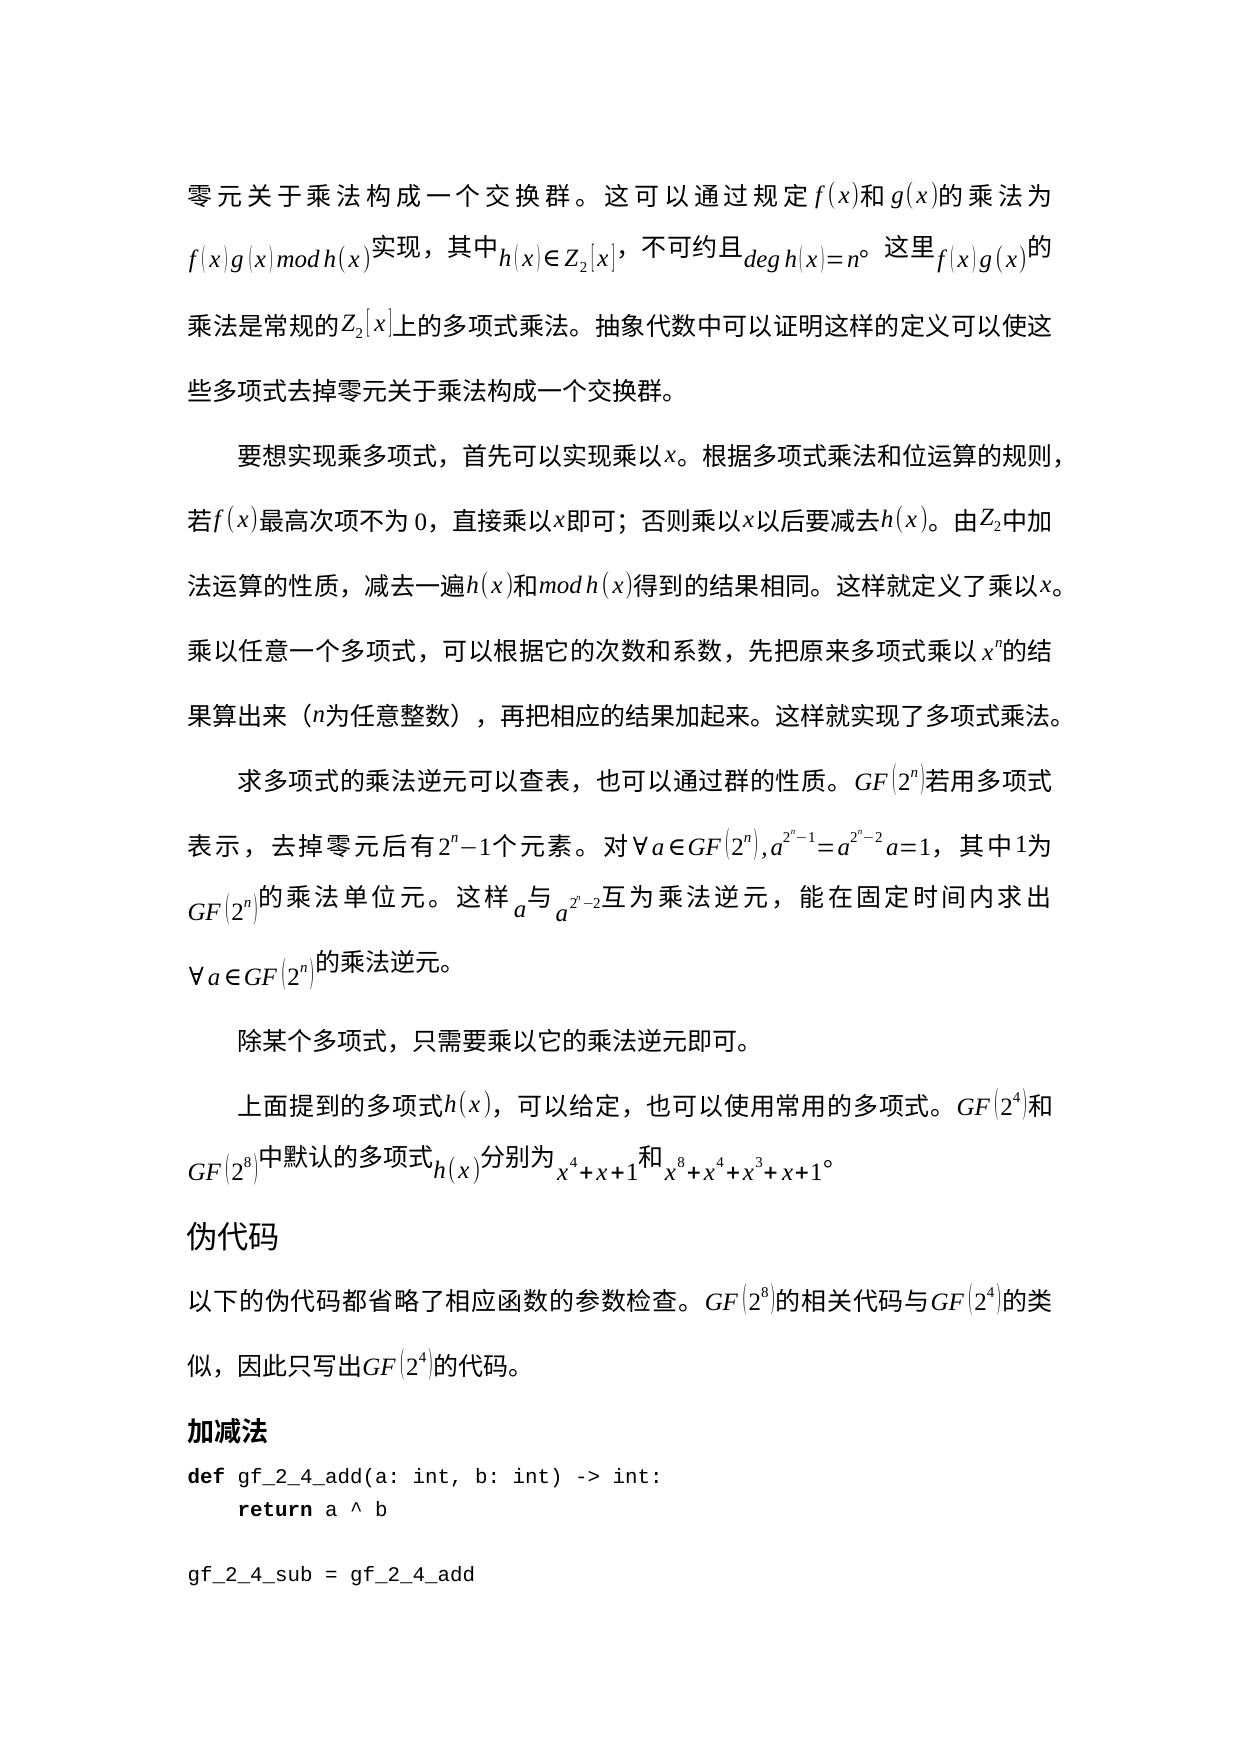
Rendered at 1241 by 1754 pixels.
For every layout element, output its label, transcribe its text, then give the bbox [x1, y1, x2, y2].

text 要想实现乘多项式，首先可以实现乘以。根据多项式乘法和位运算的规则，若最高次项不为0，直接乘以即可；否则乘以以后要减去。由中加法运算的性质，减去一遍和得到的结果相同。这样就定义了乘以。乘以任意一个多项式，可以根据它的次数和系数，先把原来多项式乘以的结果算出来（为任意整数），再把相应的结果加起来。这样就实现了多项式乘法。 [187, 422, 1053, 747]
subtitle 加减法 [187, 1397, 1008, 1462]
text gf_2_4_sub = gf_2_4_add [187, 1559, 1053, 1592]
text 求多项式的乘法逆元可以查表，也可以通过群的性质。若用多项式表示，去掉零元后有个元素。对，其中为的乘法单位元。这样与互为乘法逆元，能在固定时间内求出的乘法逆元。 [187, 747, 1053, 1007]
subtitle 伪代码 [186, 1202, 1053, 1267]
text 除某个多项式，只需要乘以它的乘法逆元即可。 [187, 1007, 1053, 1072]
text def gf_2_4_add(a: int, b: int) -> int: [187, 1462, 1053, 1494]
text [187, 162, 1053, 422]
text return a ^ b [187, 1494, 1053, 1527]
text 上面提到的多项式，可以给定，也可以使用常用的多项式。和中默认的多项式分别为和。 [187, 1072, 1053, 1202]
text 以下的伪代码都省略了相应函数的参数检查。的相关代码与的类似，因此只写出的代码。 [187, 1267, 1053, 1397]
